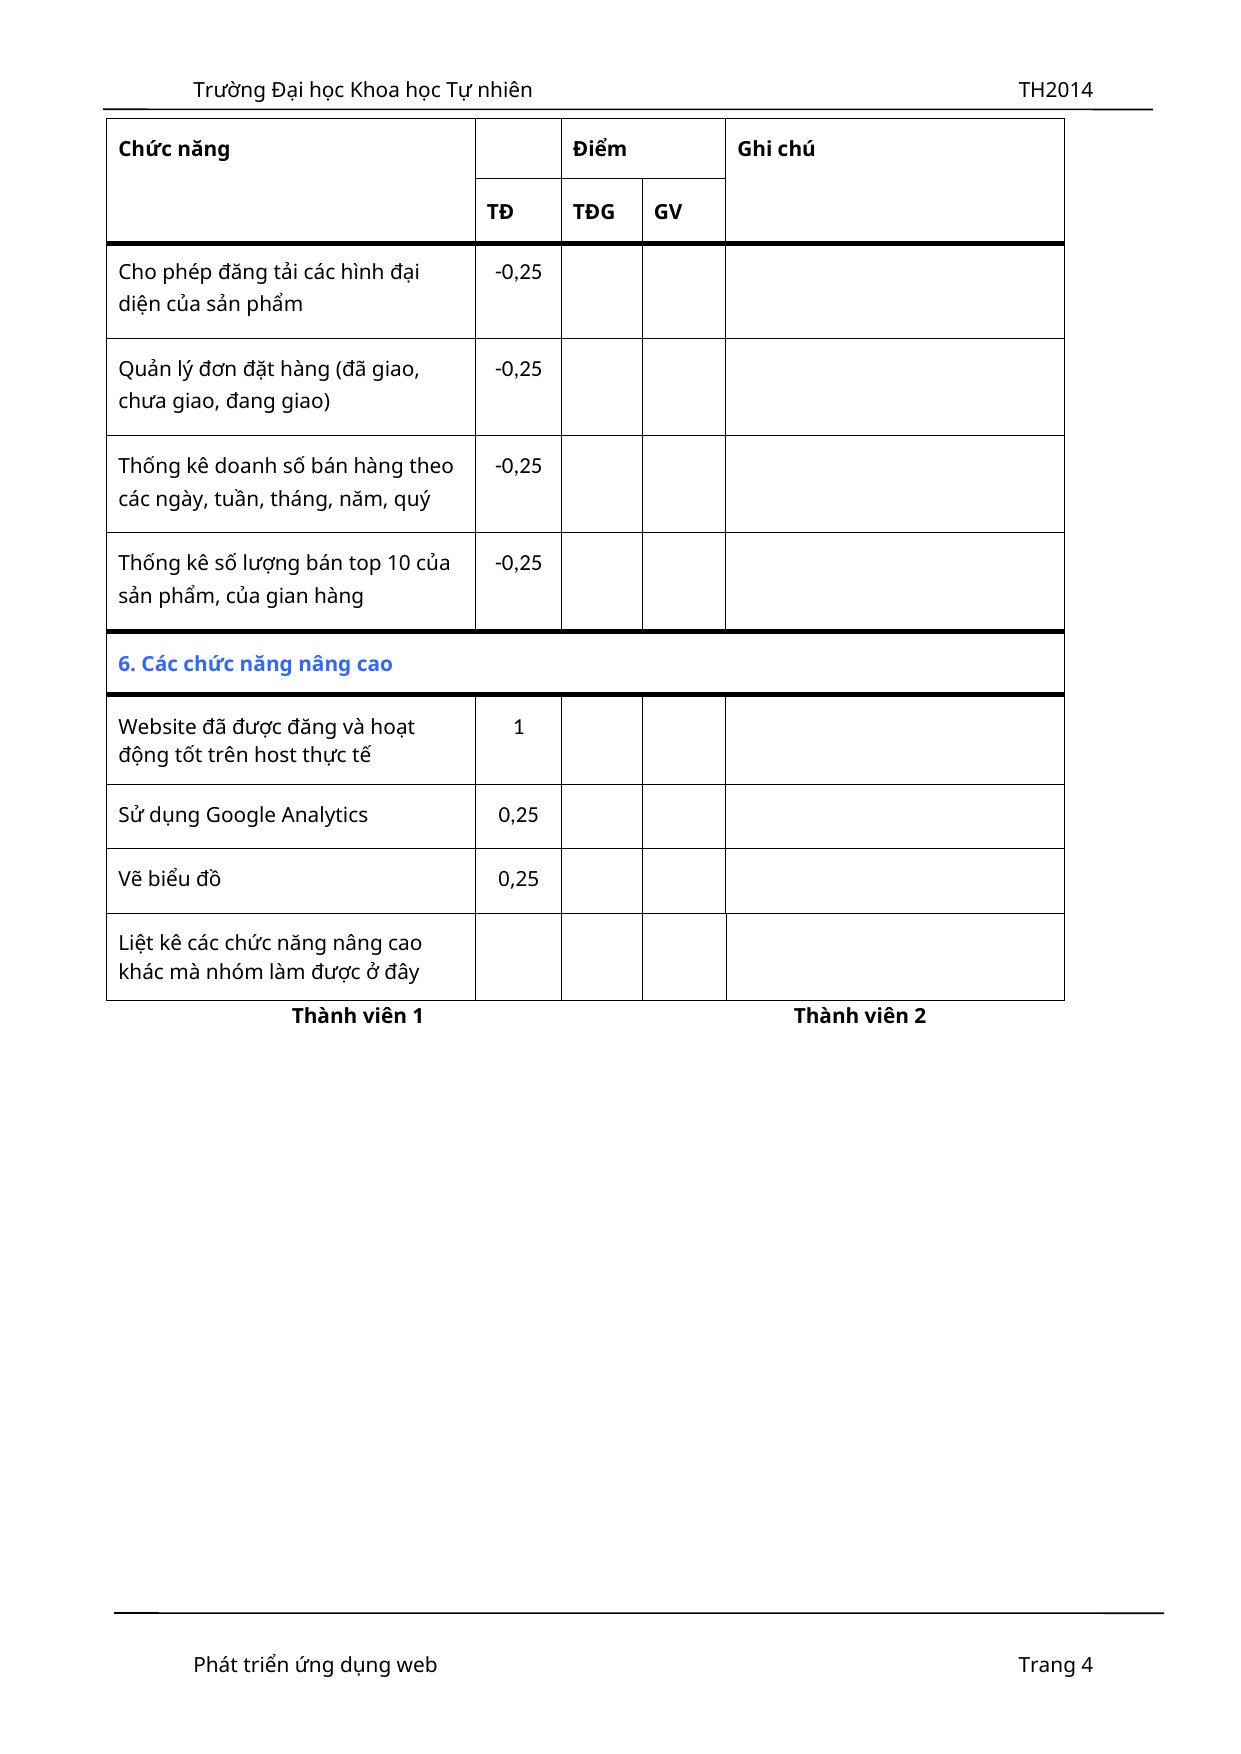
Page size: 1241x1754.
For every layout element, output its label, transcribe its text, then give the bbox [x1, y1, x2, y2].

table_cell [727, 914, 1064, 1000]
table_cell [643, 849, 725, 912]
table_cell [562, 533, 642, 629]
table_header Điểm [562, 119, 725, 178]
table_cell [562, 914, 642, 1000]
table_cell [643, 339, 725, 435]
table_cell [562, 785, 642, 848]
table_cell Thống kê số lượng bán top 10 của sản phẩm, của gian hàng [107, 533, 475, 629]
table_cell [562, 849, 642, 912]
table_cell Liệt kê các chức năng nâng cao khác mà nhóm làm được ở đây [107, 914, 475, 1000]
table_cell Sử dụng Google Analytics [107, 785, 475, 848]
table_cell 6. Các chức năng nâng cao [107, 634, 1064, 692]
table_cell -0,25 [476, 436, 561, 532]
table_cell Cho phép đăng tải các hình đại diện của sản phẩm [107, 246, 475, 338]
table_cell [726, 533, 1064, 629]
table_cell [643, 533, 725, 629]
table_cell -0,25 [476, 246, 561, 338]
table_cell [562, 436, 642, 532]
table_header Thành viên 1 [107, 1001, 609, 1122]
table_cell Thống kê doanh số bán hàng theo các ngày, tuần, tháng, năm, quý [107, 436, 475, 532]
table_cell [562, 246, 642, 338]
table_header Thành viên 2 [609, 1001, 1111, 1122]
table_cell [726, 436, 1064, 532]
table_cell [476, 914, 561, 1000]
table_cell [562, 339, 642, 435]
table_cell 0,25 [476, 849, 561, 912]
table_cell [643, 697, 725, 784]
table_cell [726, 246, 1064, 338]
table_cell Website đã được đăng và hoạt động tốt trên host thực tế [107, 697, 475, 784]
table_header Ghi chú [726, 119, 1064, 241]
table_cell [643, 785, 725, 848]
table_cell TĐG [562, 179, 642, 241]
table_cell [643, 246, 725, 338]
table_cell [562, 697, 642, 784]
table_cell [643, 436, 725, 532]
table_cell 0,25 [476, 785, 561, 848]
table_cell [726, 697, 1064, 784]
table_cell [643, 914, 726, 1000]
table_cell TĐ [476, 179, 561, 241]
table_cell GV [643, 179, 725, 241]
table_cell [726, 339, 1064, 435]
table_cell -0,25 [476, 533, 561, 629]
table_cell Vẽ biểu đồ [107, 849, 475, 912]
table_cell 1 [476, 697, 561, 784]
table_header Chức năng [107, 119, 475, 241]
table_cell Quản lý đơn đặt hàng (đã giao, chưa giao, đang giao) [107, 339, 475, 435]
table_cell [726, 849, 1064, 912]
table_header [476, 119, 561, 178]
table_cell [726, 785, 1064, 848]
table_cell -0,25 [476, 339, 561, 435]
